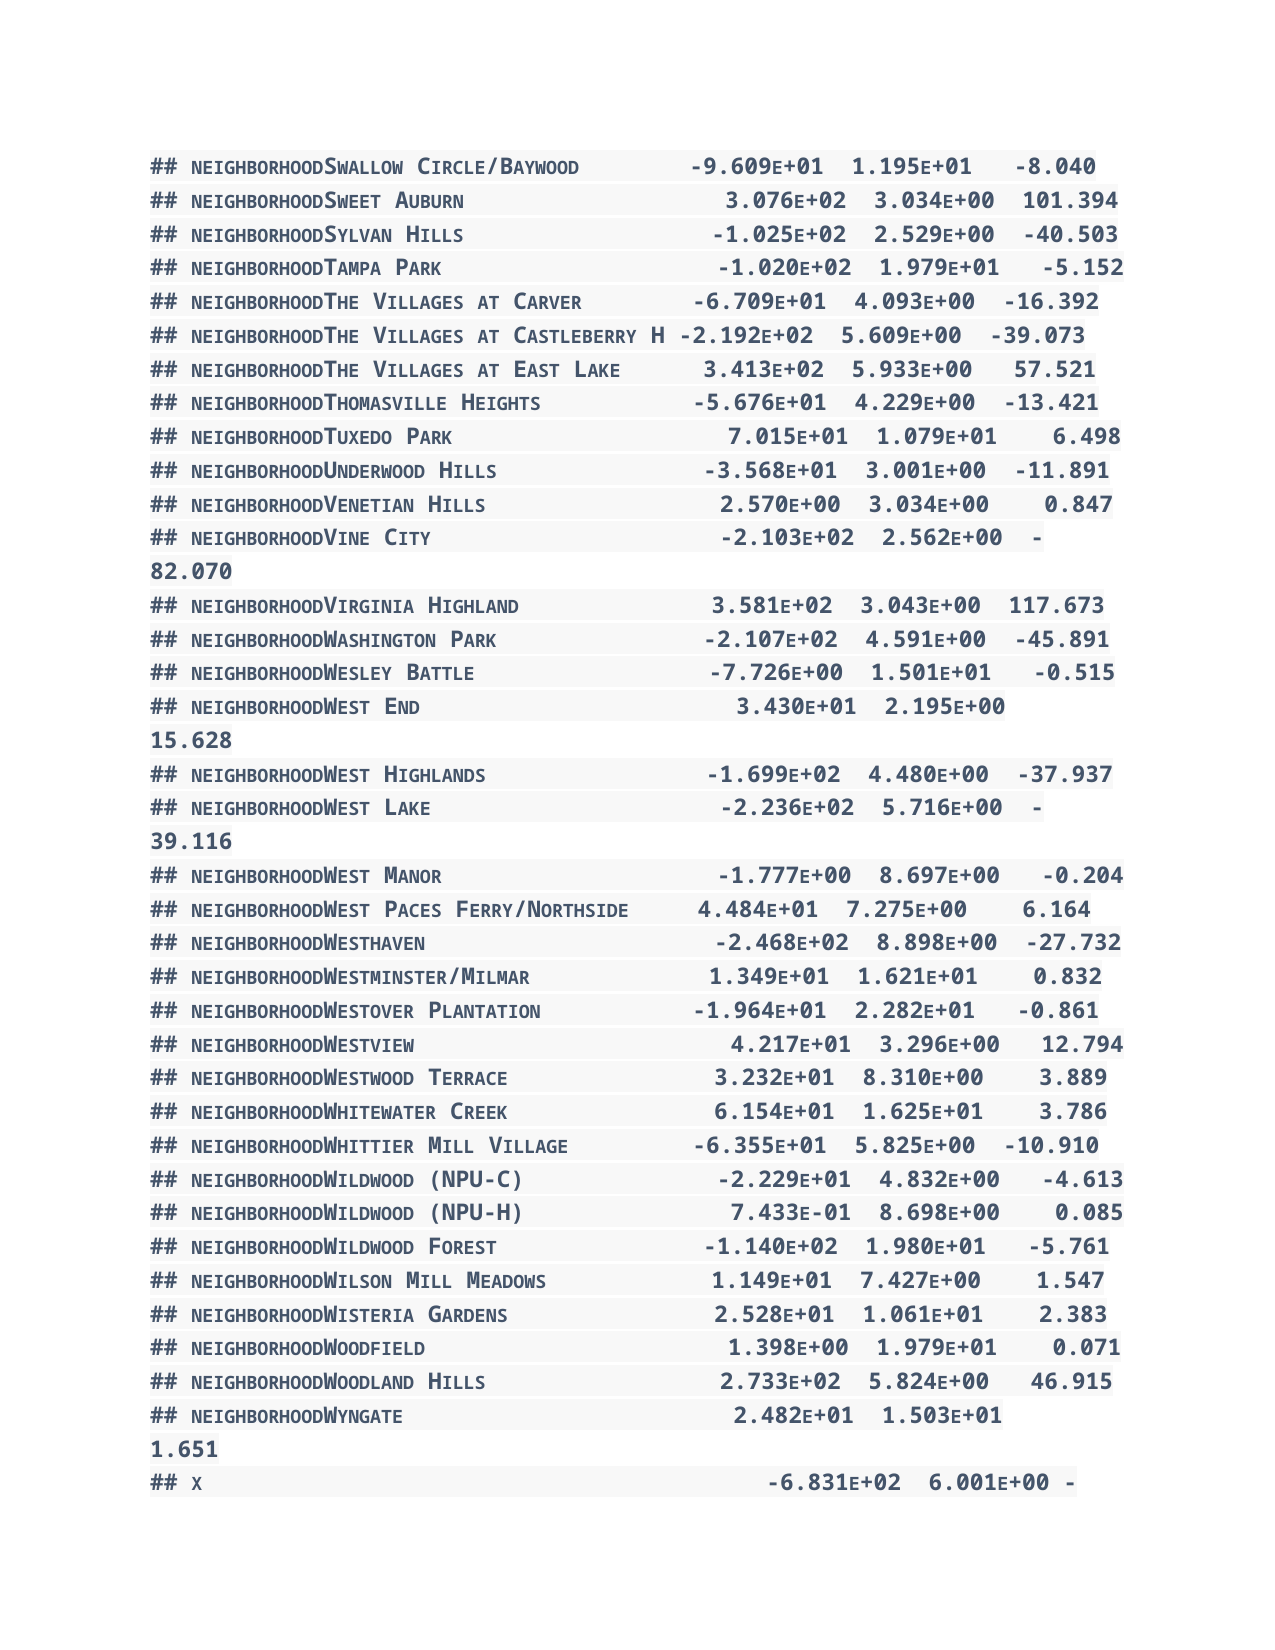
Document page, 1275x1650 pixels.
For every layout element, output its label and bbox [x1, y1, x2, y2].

text [150, 150, 1125, 1497]
